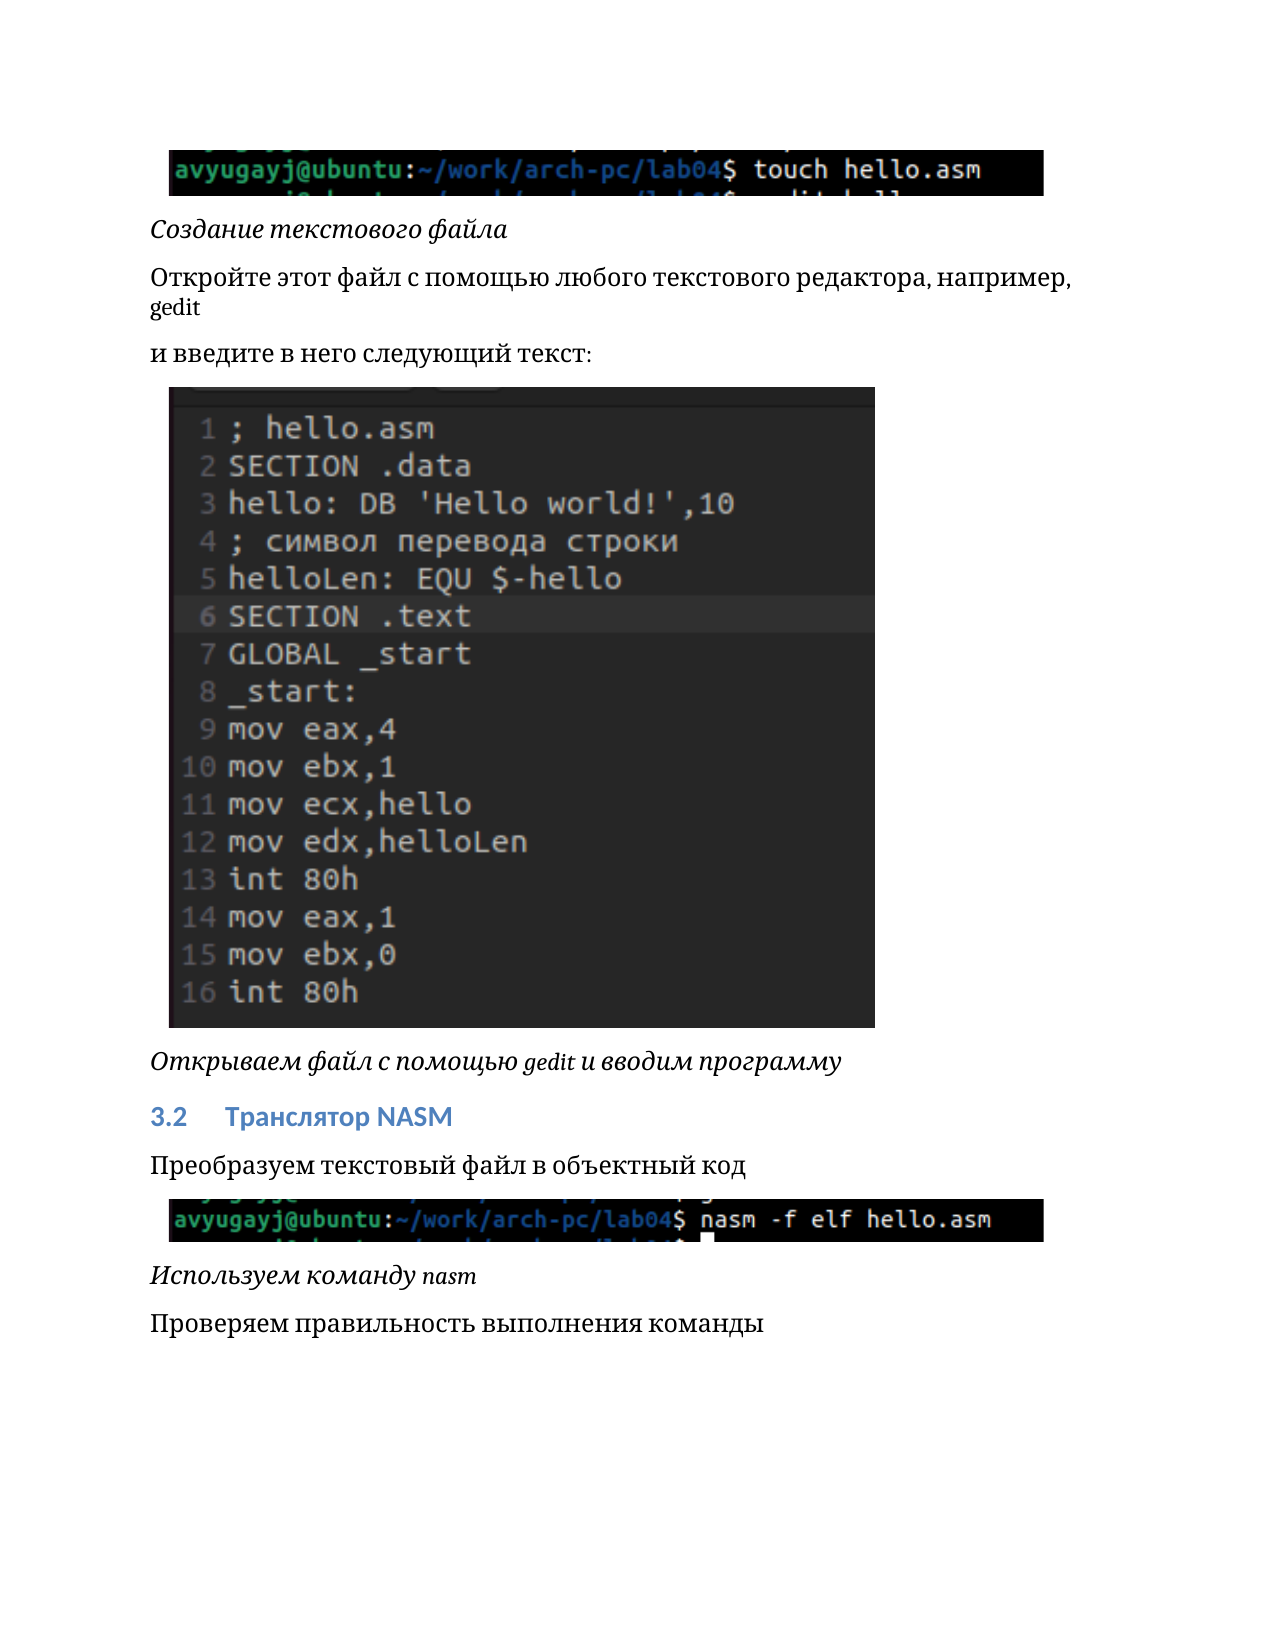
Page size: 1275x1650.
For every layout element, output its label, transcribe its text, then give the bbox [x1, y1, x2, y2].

text Используем команду nasm [150, 1262, 1125, 1291]
picture [168, 150, 1044, 196]
picture [168, 1199, 1044, 1242]
text и введите в него следующий текст: [150, 340, 1125, 369]
text Преобразуем текстовый файл в объектный код [150, 1152, 1125, 1181]
subtitle 3.2 Транслятор NASM [150, 1098, 1125, 1133]
text Проверяем правильность выполнения команды [150, 1309, 1125, 1338]
picture [168, 387, 875, 1028]
text Откройте этот файл с помощью любого текстового редактора, например, gedit [150, 264, 1125, 321]
text Создание текстового файла [150, 216, 1125, 245]
text Открываем файл с помощью gedit и вводим программу [150, 1048, 1125, 1077]
